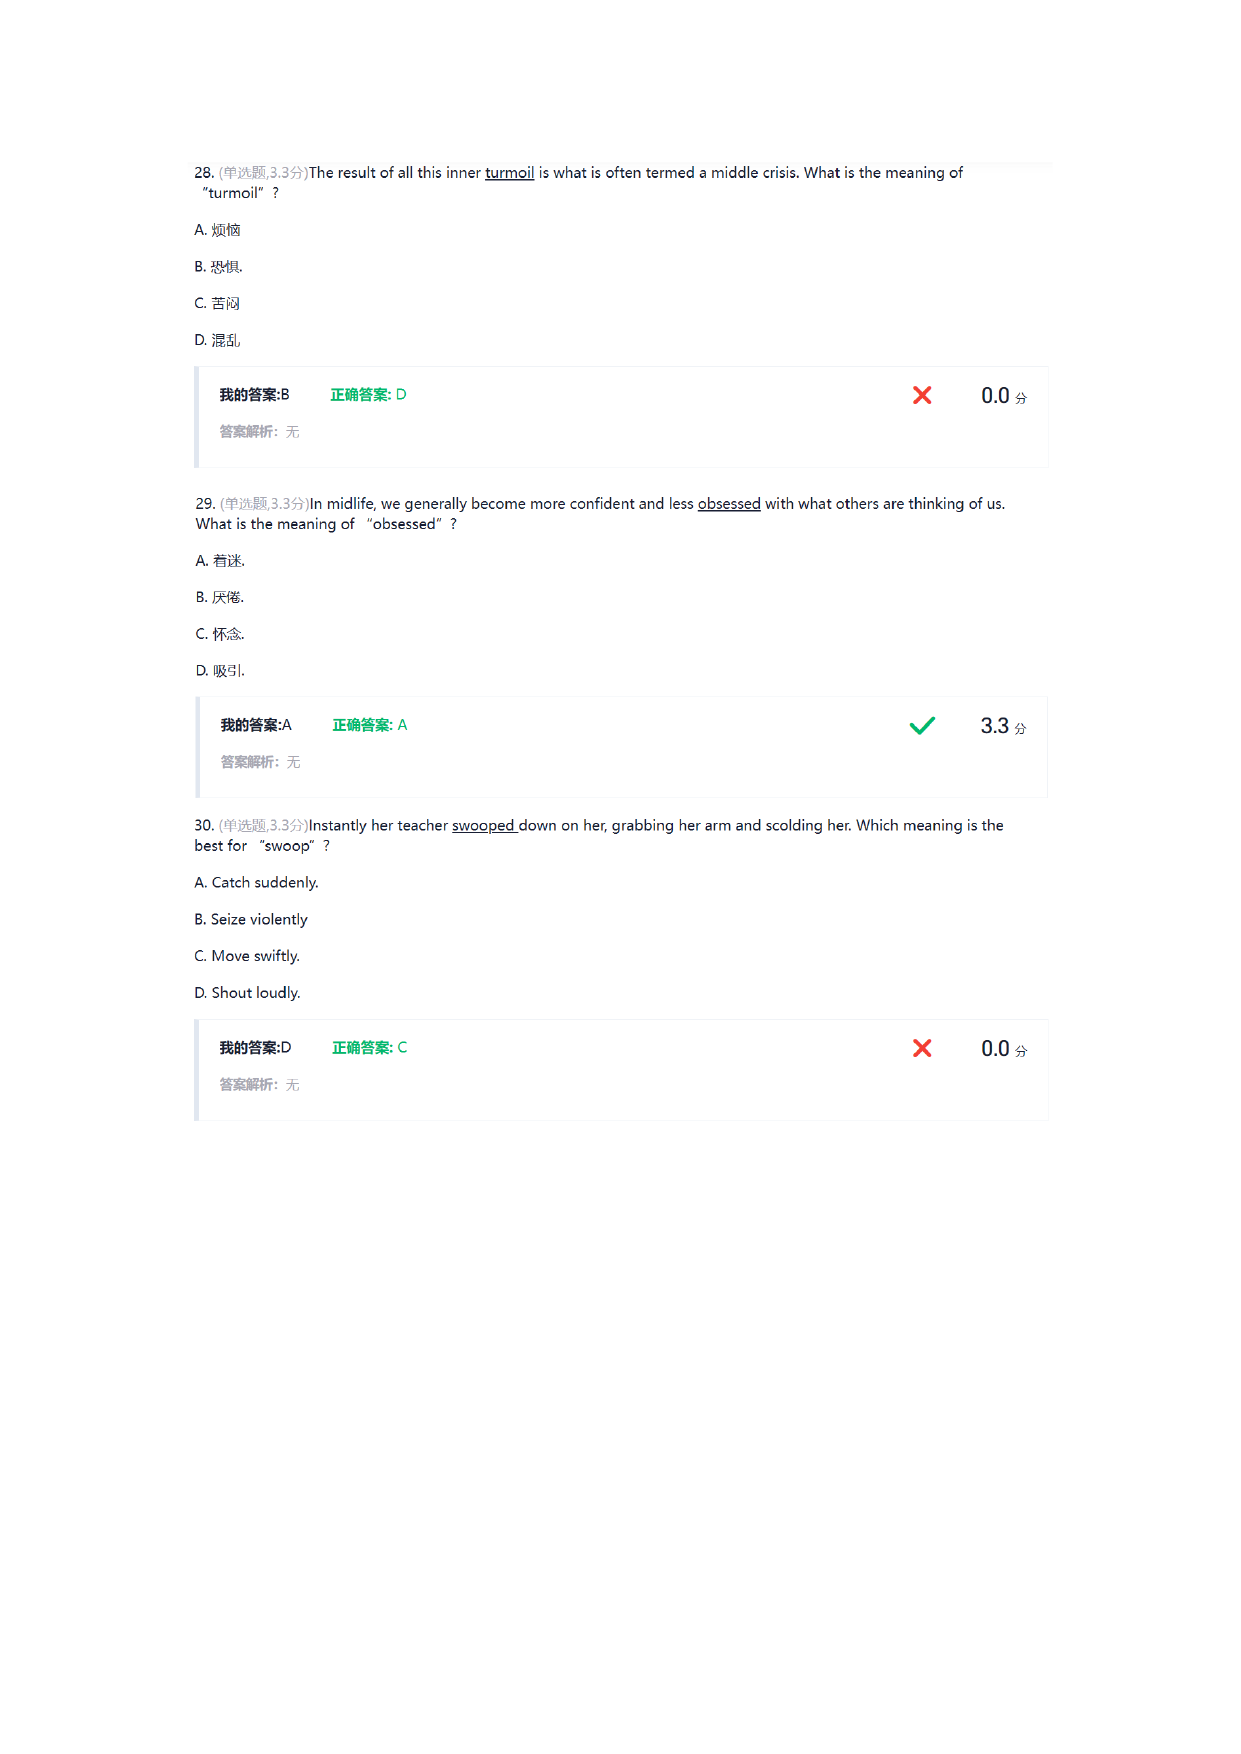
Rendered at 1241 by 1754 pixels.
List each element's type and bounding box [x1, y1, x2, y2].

picture [187, 487, 1053, 804]
picture [187, 162, 1053, 476]
picture [187, 812, 1053, 1131]
